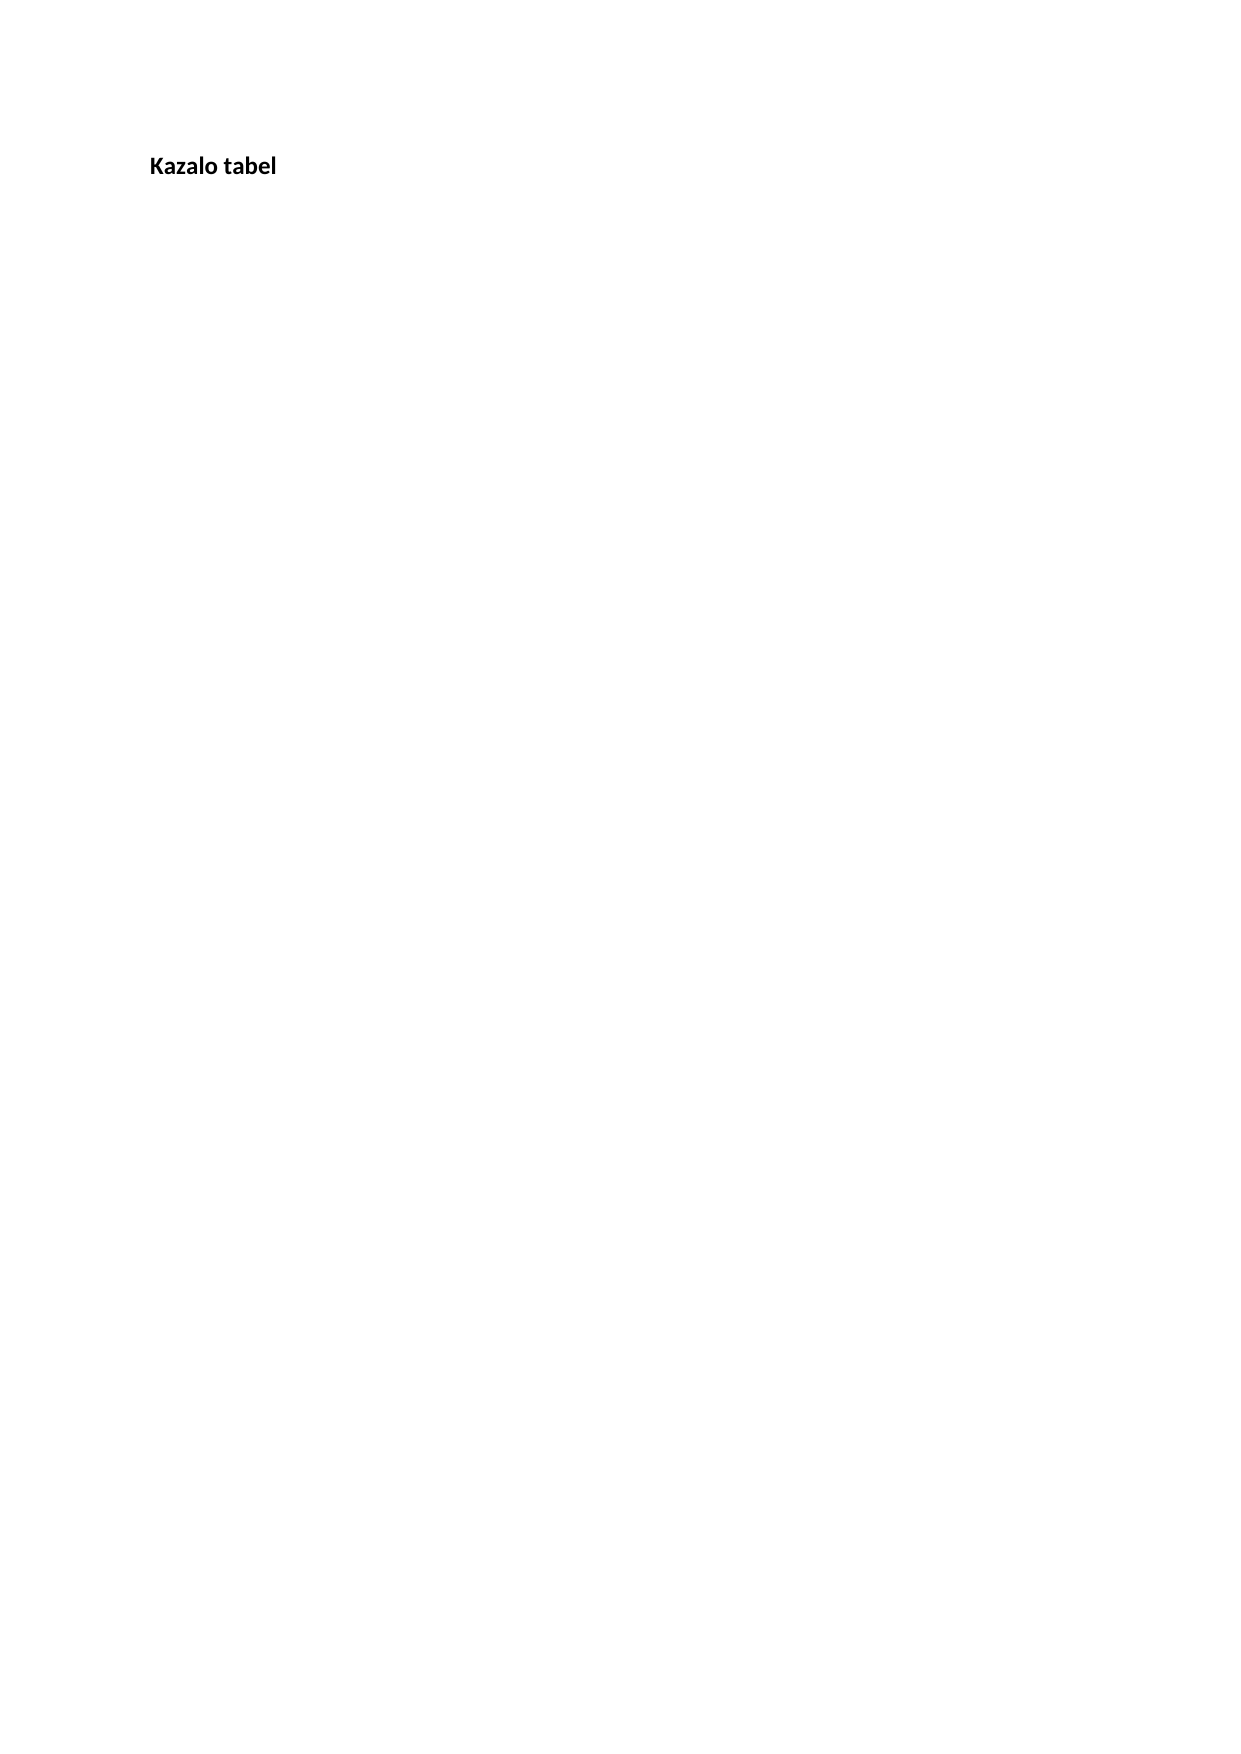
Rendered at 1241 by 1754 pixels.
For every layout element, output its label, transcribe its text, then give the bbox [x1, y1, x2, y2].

text Kazalo tabel [150, 150, 1090, 181]
